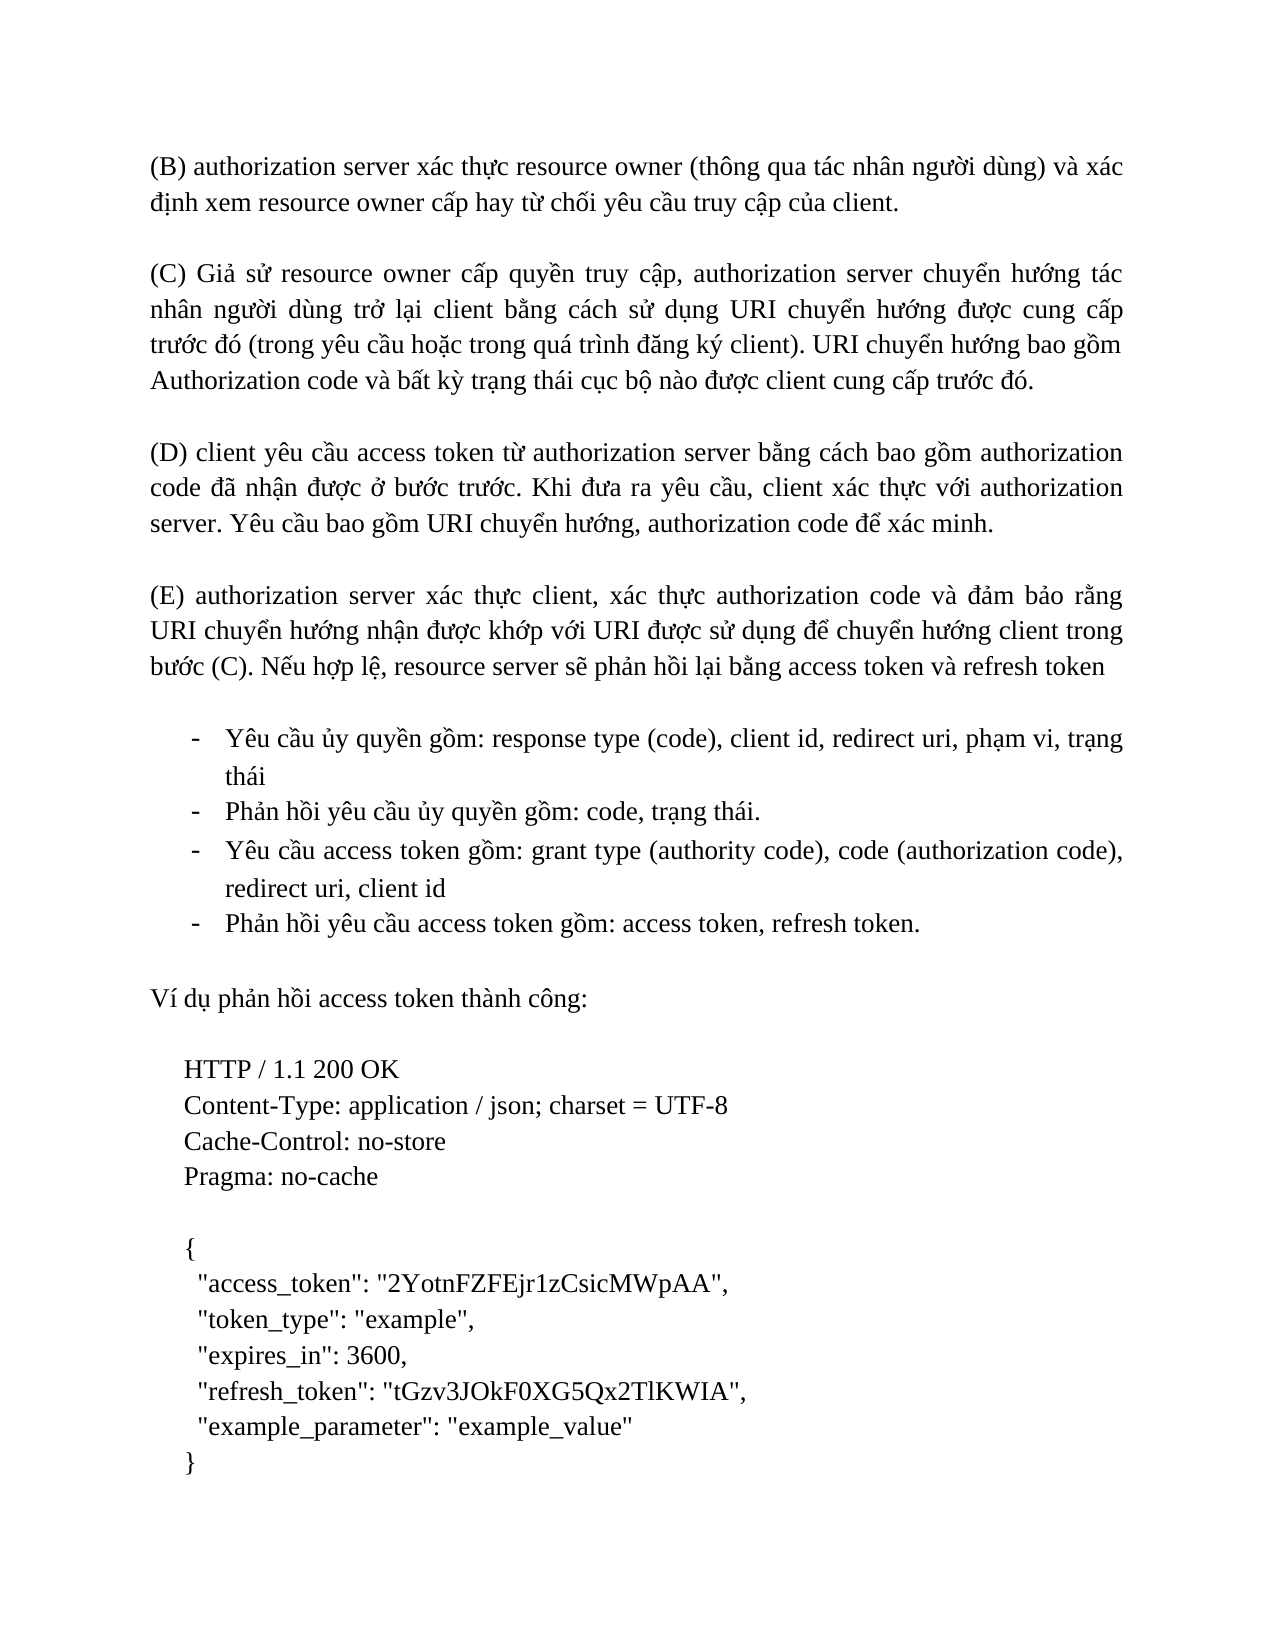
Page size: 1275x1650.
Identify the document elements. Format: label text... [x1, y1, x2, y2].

list Phản hồi yêu cầu access token gồm: access token, refresh token. [187, 908, 1125, 941]
text "access_token": "2YotnFZFEjr1zCsicMWpAA", [150, 1268, 1125, 1299]
text Authorization code và bất kỳ trạng thái cục bộ nào được client cung cấp trước đó. [150, 364, 1125, 396]
text "example_parameter": "example_value" [150, 1411, 1125, 1442]
list Yêu cầu ủy quyền gồm: response type (code), client id, redirect uri, phạm vi, trạng thái [187, 722, 1125, 791]
text "refresh_token": "tGzv3JOkF0XG5Qx2TlKWIA", [150, 1375, 1125, 1406]
text (C) Giả sử resource owner cấp quyền truy cập, authorization server chuyển hướng tác nhân người dùng trở lại client bằng cách sử dụng URI chuyển hướng được cung cấp trước đó (trong yêu cầu hoặc trong quá trình đăng ký client). URI chuyển hướng bao gồm [150, 257, 1125, 360]
text (B) authorization server xác thực resource owner (thông qua tác nhân người dùng) và xác định xem resource owner cấp hay từ chối yêu cầu truy cập của client. [150, 150, 1125, 217]
list Yêu cầu access token gồm: grant type (authority code), code (authorization code), redirect uri, client id [187, 834, 1125, 903]
text "expires_in": 3600, [150, 1339, 1125, 1370]
text Cache-Control: no-store [150, 1125, 1125, 1156]
text "token_type": "example", [150, 1303, 1125, 1334]
text } [150, 1446, 1125, 1477]
text Ví dụ phản hồi access token thành công: [150, 982, 1125, 1013]
text (E) authorization server xác thực client, xác thực authorization code và đảm bảo rằng URI chuyển hướng nhận được khớp với URI được sử dụng để chuyển hướng client trong bước (C). Nếu hợp lệ, resource server sẽ phản hồi lại bằng access token và refresh token [150, 579, 1125, 681]
text HTTP / 1.1 200 OK [150, 1053, 1125, 1084]
text Pragma: no-cache [150, 1160, 1125, 1192]
list Phản hồi yêu cầu ủy quyền gồm: code, trạng thái. [187, 795, 1125, 829]
text { [150, 1232, 1125, 1263]
text Content-Type: application / json; charset = UTF-8 [150, 1089, 1125, 1120]
text (D) client yêu cầu access token từ authorization server bằng cách bao gồm authorization code đã nhận được ở bước trước. Khi đưa ra yêu cầu, client xác thực với authorization server. Yêu cầu bao gồm URI chuyển hướng, authorization code để xác minh. [150, 436, 1125, 538]
